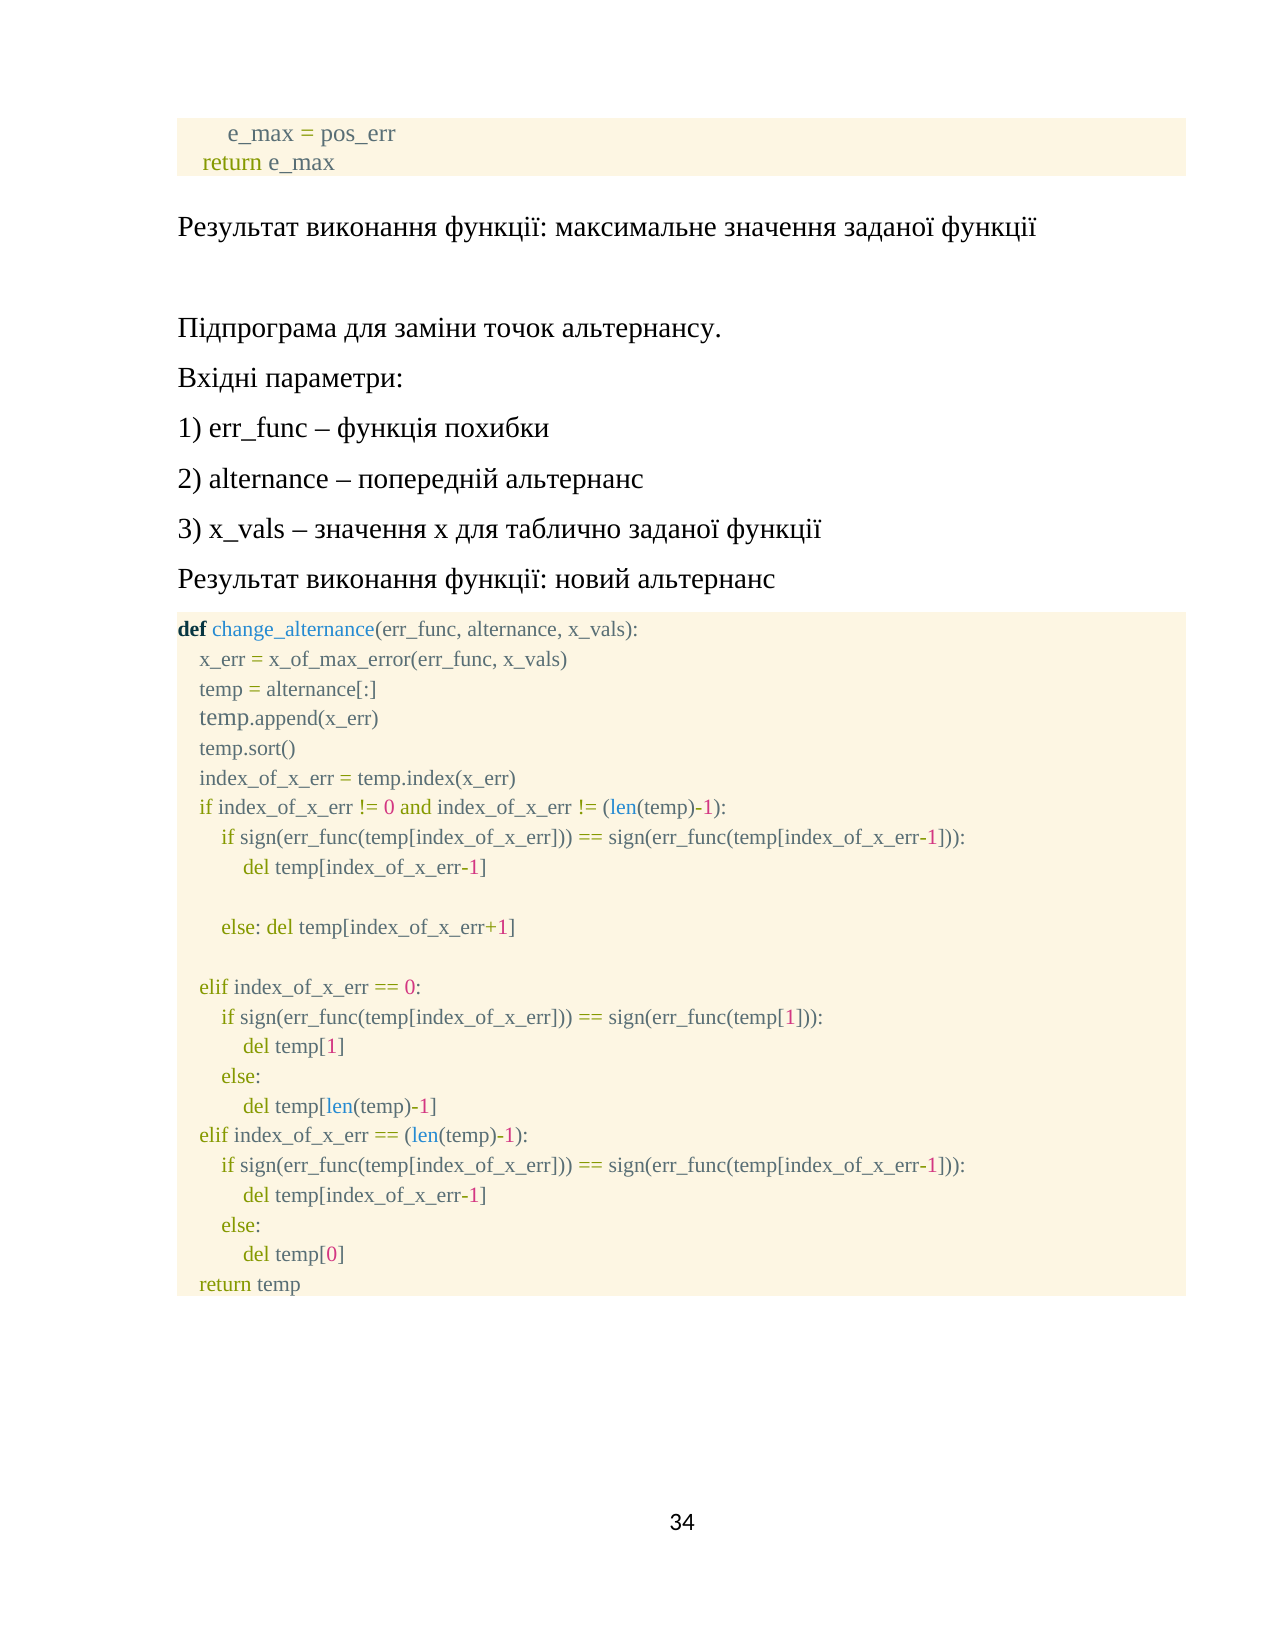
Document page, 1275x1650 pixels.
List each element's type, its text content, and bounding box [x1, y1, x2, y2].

text def change_alternance(err_func, alternance, x_vals): [177, 612, 1186, 641]
text if index_of_x_err != 0 and index_of_x_err != (len(temp)-1): [177, 790, 1186, 819]
text temp.sort() [177, 730, 1186, 760]
text elif index_of_x_err == (len(temp)-1): [177, 1118, 1186, 1148]
text del temp[index_of_x_err-1] [177, 1177, 1186, 1207]
text Результат виконання функції: новий альтернанс [177, 561, 1186, 595]
text else: [177, 1059, 1186, 1088]
text return e_max [177, 147, 1186, 176]
text else: [177, 1207, 1186, 1237]
text Підпрограма для заміни точок альтернансу. Вхідні параметри: 1) err_func – функція похибки 2) alternance – попередній альтернанс 3) x_vals – значення x для таблично заданої функції [177, 310, 1186, 544]
text if sign(err_func(temp[index_of_x_err])) == sign(err_func(temp[index_of_x_err-1])): [177, 1148, 1186, 1177]
text if sign(err_func(temp[index_of_x_err])) == sign(err_func(temp[1])): [177, 999, 1186, 1029]
text temp = alternance[:] [177, 671, 1186, 701]
text if sign(err_func(temp[index_of_x_err])) == sign(err_func(temp[index_of_x_err-1])): [177, 819, 1186, 849]
text else: del temp[index_of_x_err+1] [177, 909, 1186, 939]
text del temp[0] [177, 1237, 1186, 1266]
text del temp[index_of_x_err-1] [177, 849, 1186, 879]
text del temp[1] [177, 1029, 1186, 1059]
text elif index_of_x_err == 0: [177, 969, 1186, 999]
text x_err = x_of_max_error(err_func, x_vals) [177, 641, 1186, 671]
text e_max = pos_err [177, 118, 1186, 147]
text del temp[len(temp)-1] [177, 1088, 1186, 1118]
text Результат виконання функції: максимальне значення заданої функції [177, 209, 1186, 243]
text return temp [177, 1266, 1186, 1296]
text index_of_x_err = temp.index(x_err) [177, 760, 1186, 790]
text temp.append(x_err) [177, 701, 1186, 730]
